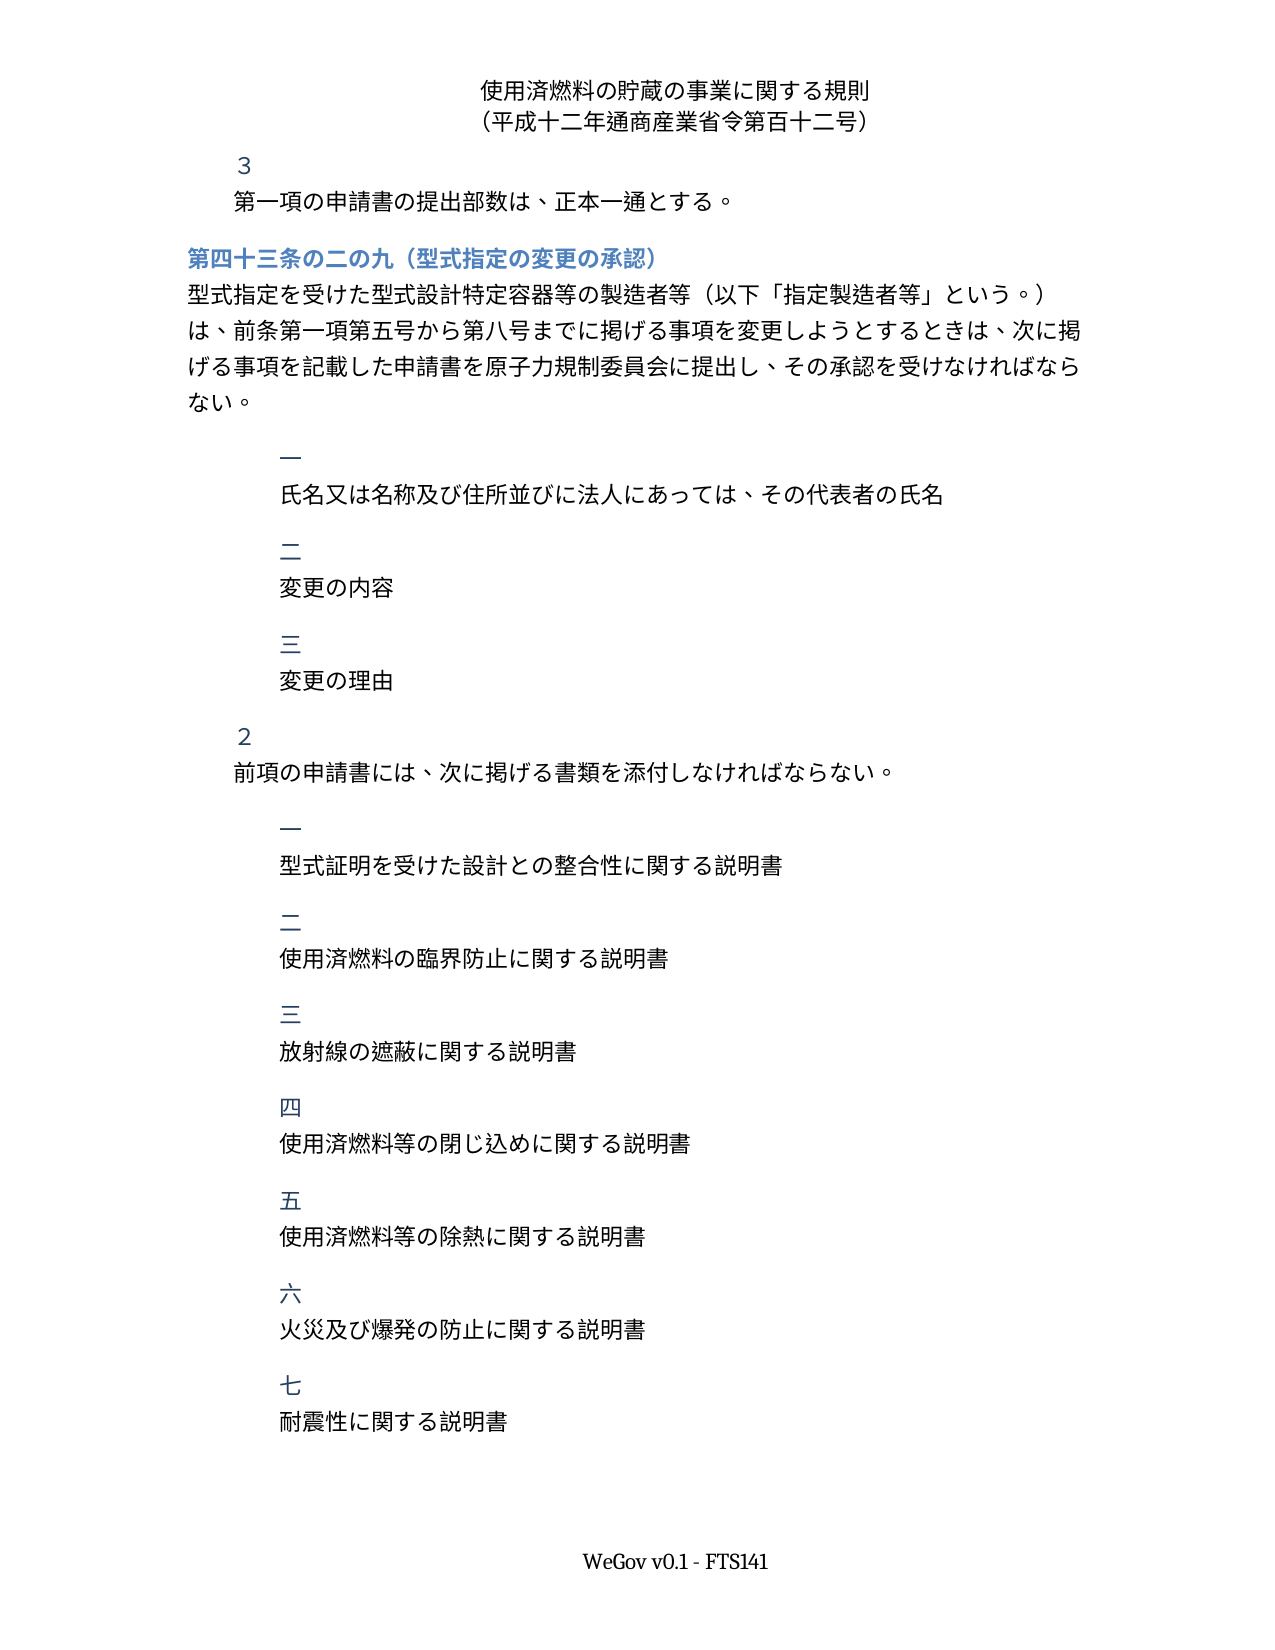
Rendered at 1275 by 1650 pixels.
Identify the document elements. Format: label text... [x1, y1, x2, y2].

subtitle 四 [279, 1092, 1087, 1123]
text 氏名又は名称及び住所並びに法人にあっては、その代表者の氏名 [279, 479, 1087, 510]
text 放射線の遮蔽に関する説明書 [279, 1035, 1087, 1067]
subtitle ３ [233, 150, 1087, 181]
text 変更の内容 [279, 572, 1087, 603]
subtitle 二 [279, 536, 1087, 567]
subtitle ２ [233, 721, 1087, 753]
subtitle 第四十三条の二の九（型式指定の変更の承認） [187, 243, 1087, 274]
subtitle 二 [279, 907, 1087, 938]
subtitle 三 [279, 999, 1087, 1031]
text 使用済燃料等の閉じ込めに関する説明書 [279, 1128, 1087, 1159]
text 耐震性に関する説明書 [279, 1406, 1087, 1437]
subtitle 六 [279, 1278, 1087, 1309]
subtitle 一 [279, 814, 1087, 845]
text 変更の理由 [279, 664, 1087, 696]
text 火災及び爆発の防止に関する説明書 [279, 1313, 1087, 1345]
subtitle 五 [279, 1185, 1087, 1216]
subtitle 三 [279, 629, 1087, 660]
text 型式証明を受けた設計との整合性に関する説明書 [279, 850, 1087, 881]
text 型式指定を受けた型式設計特定容器等の製造者等（以下「指定製造者等」という。）は、前条第一項第五号から第八号までに掲げる事項を変更しようとするときは、次に掲げる事項を記載した申請書を原子力規制委員会に提出し、その承認を受けなければならない。 [187, 279, 1087, 418]
text 前項の申請書には、次に掲げる書類を添付しなければならない。 [233, 757, 1087, 788]
text 第一項の申請書の提出部数は、正本一通とする。 [233, 186, 1087, 217]
subtitle 七 [279, 1370, 1087, 1402]
text 使用済燃料の臨界防止に関する説明書 [279, 943, 1087, 974]
subtitle 一 [279, 443, 1087, 474]
text 使用済燃料等の除熱に関する説明書 [279, 1221, 1087, 1252]
